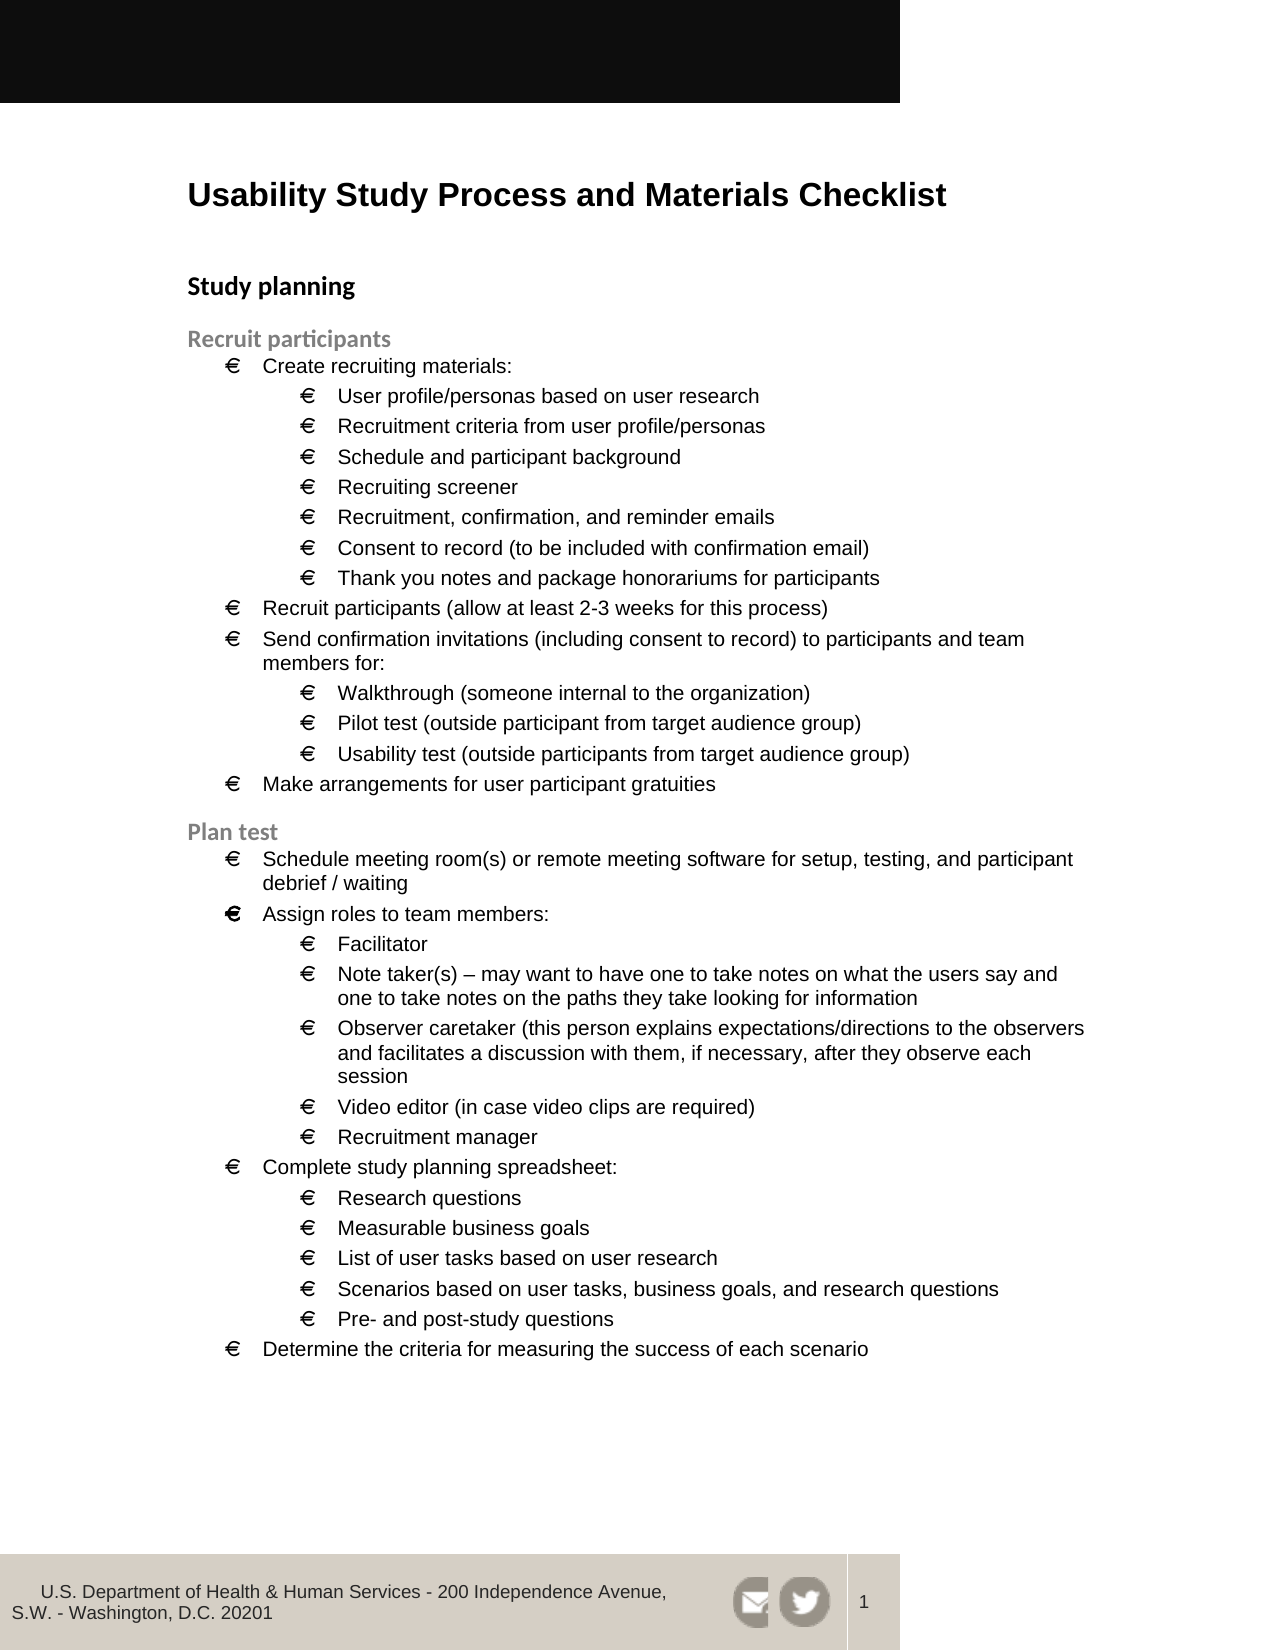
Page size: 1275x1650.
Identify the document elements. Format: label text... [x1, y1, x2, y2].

list Schedule and participant background [300, 444, 1087, 469]
list Recruitment criteria from user profile/personas [300, 414, 1087, 438]
list Research questions [300, 1185, 1087, 1209]
list List of user tasks based on user research [300, 1246, 1087, 1270]
list Usability test (outside participants from target audience group) [300, 741, 1087, 765]
subtitle Study planning [187, 269, 1087, 302]
picture [733, 1577, 769, 1628]
list Recruit participants (allow at least 2-3 weeks for this process) [225, 596, 1087, 620]
list User profile/personas based on user research [300, 384, 1087, 408]
list Complete study planning spreadsheet: [225, 1155, 1087, 1179]
list Note taker(s) – may want to have one to take notes on what the users say and one to take notes on the paths they take looking for information [300, 962, 1087, 1010]
list Determine the criteria for measuring the success of each scenario [225, 1337, 1087, 1361]
list Facilitator [300, 932, 1087, 956]
list Video editor (in case video clips are required) [300, 1094, 1087, 1118]
list Thank you notes and package honorariums for participants [300, 566, 1087, 590]
list Consent to record (to be included with confirmation email) [300, 536, 1087, 559]
subtitle Usability Study Process and Materials Checklist [187, 175, 1087, 213]
list Create recruiting materials: [225, 354, 1087, 378]
list Scenarios based on user tasks, business goals, and research questions [300, 1276, 1087, 1300]
list Recruiting screener [300, 475, 1087, 499]
list Walkthrough (someone internal to the organization) [300, 681, 1087, 705]
picture [779, 1577, 831, 1627]
subtitle Plan test [187, 817, 1087, 847]
list Observer caretaker (this person explains expectations/directions to the observers and facilitates a discussion with them, if necessary, after they observe each session [300, 1016, 1087, 1088]
list Measurable business goals [300, 1216, 1087, 1240]
list Send confirmation invitations (including consent to record) to participants and team members for: [225, 626, 1087, 674]
list Pilot test (outside participant from target audience group) [300, 711, 1087, 735]
list Schedule meeting room(s) or remote meeting software for setup, testing, and participant debrief / waiting [225, 847, 1087, 895]
list Pre- and post-study questions [300, 1307, 1087, 1331]
list Recruitment manager [300, 1125, 1087, 1149]
list Make arrangements for user participant gratuities [225, 772, 1087, 796]
list Assign roles to team members: [225, 901, 1087, 925]
list Recruitment, confirmation, and reminder emails [300, 505, 1087, 529]
subtitle Recruit participants [187, 323, 1087, 354]
